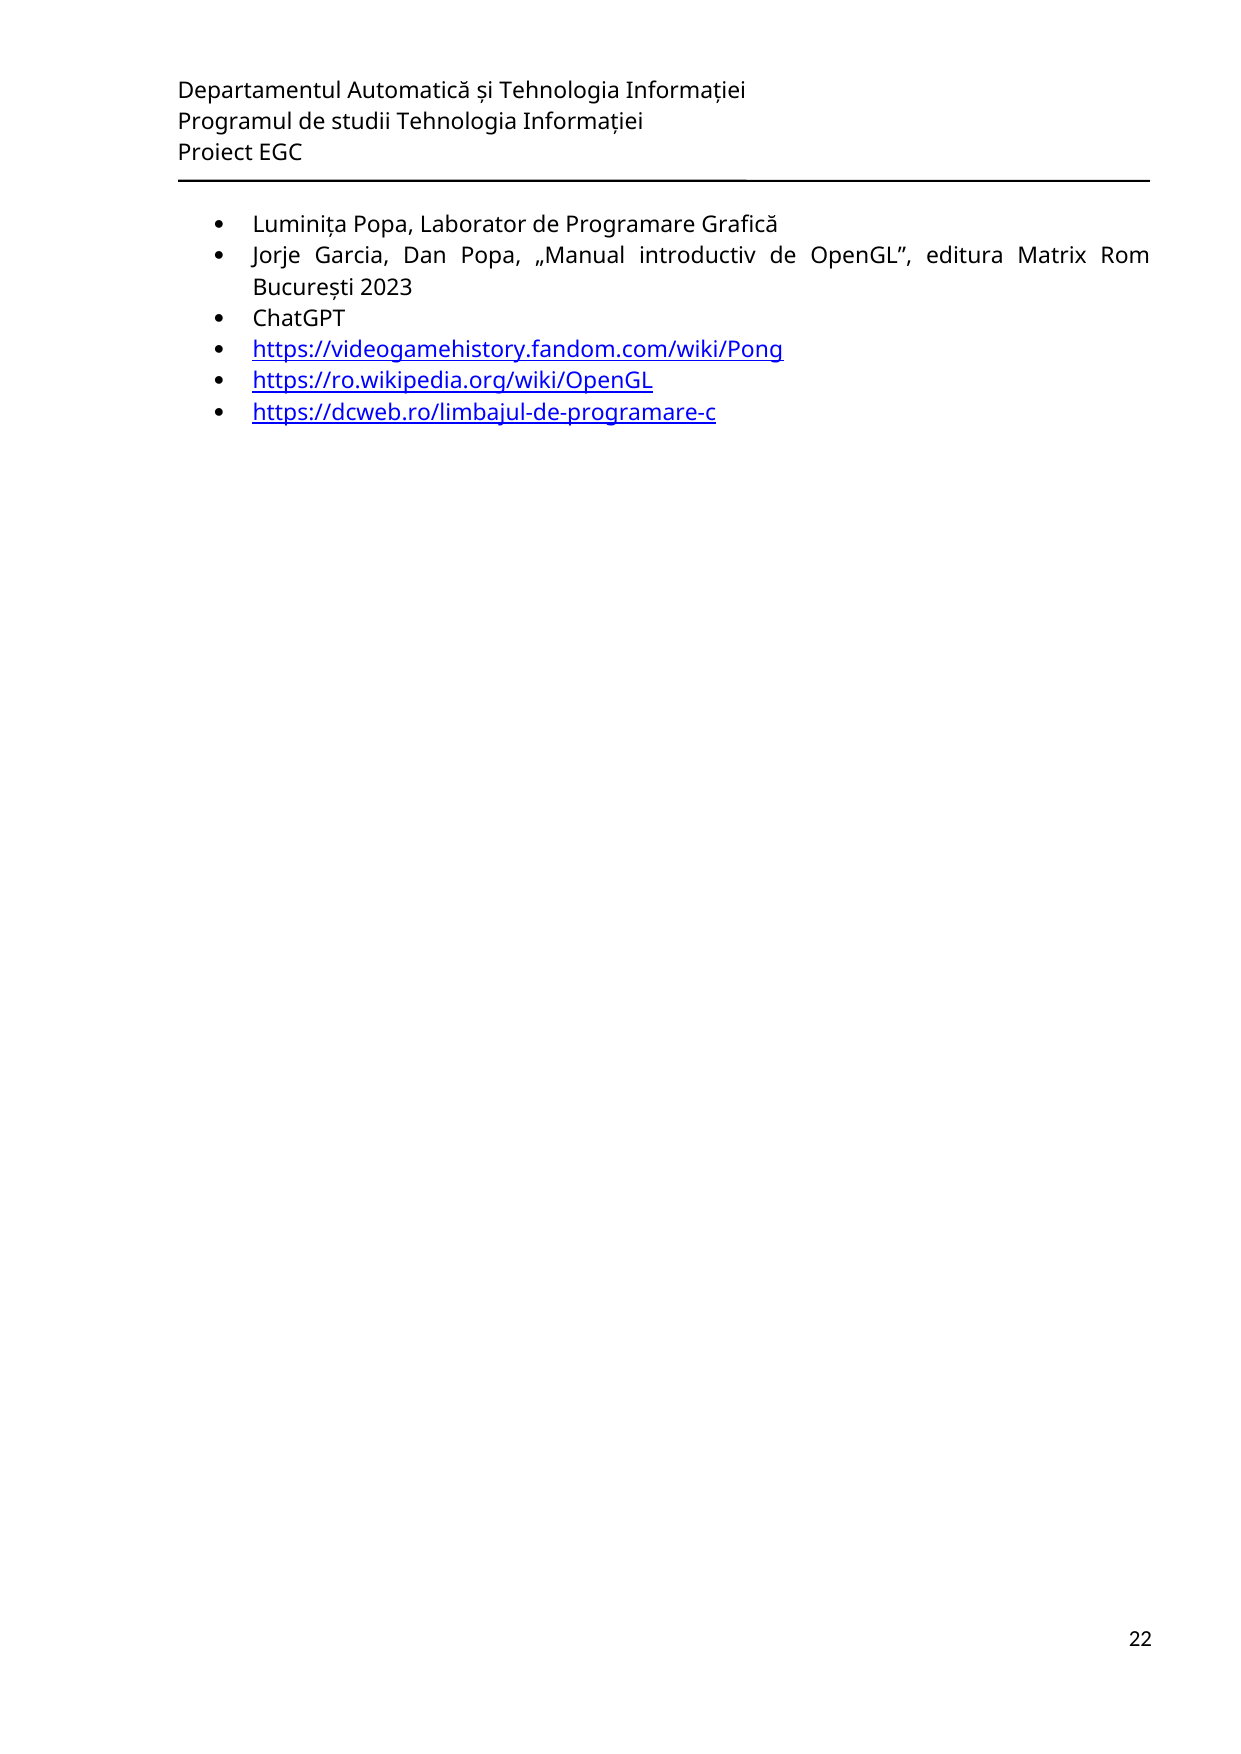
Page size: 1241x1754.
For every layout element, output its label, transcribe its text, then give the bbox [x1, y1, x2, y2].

list https://ro.wikipedia.org/wiki/OpenGL [215, 364, 1152, 396]
list Luminița Popa, Laborator de Programare Grafică [215, 208, 1152, 239]
list ChatGPT [215, 302, 1152, 333]
list https://videogamehistory.fandom.com/wiki/Pong [215, 333, 1152, 364]
list Jorje Garcia, Dan Popa, „Manual introductiv de OpenGL”, editura Matrix Rom București 2023 [215, 239, 1152, 302]
list https://dcweb.ro/limbajul-de-programare-c [215, 396, 1152, 427]
